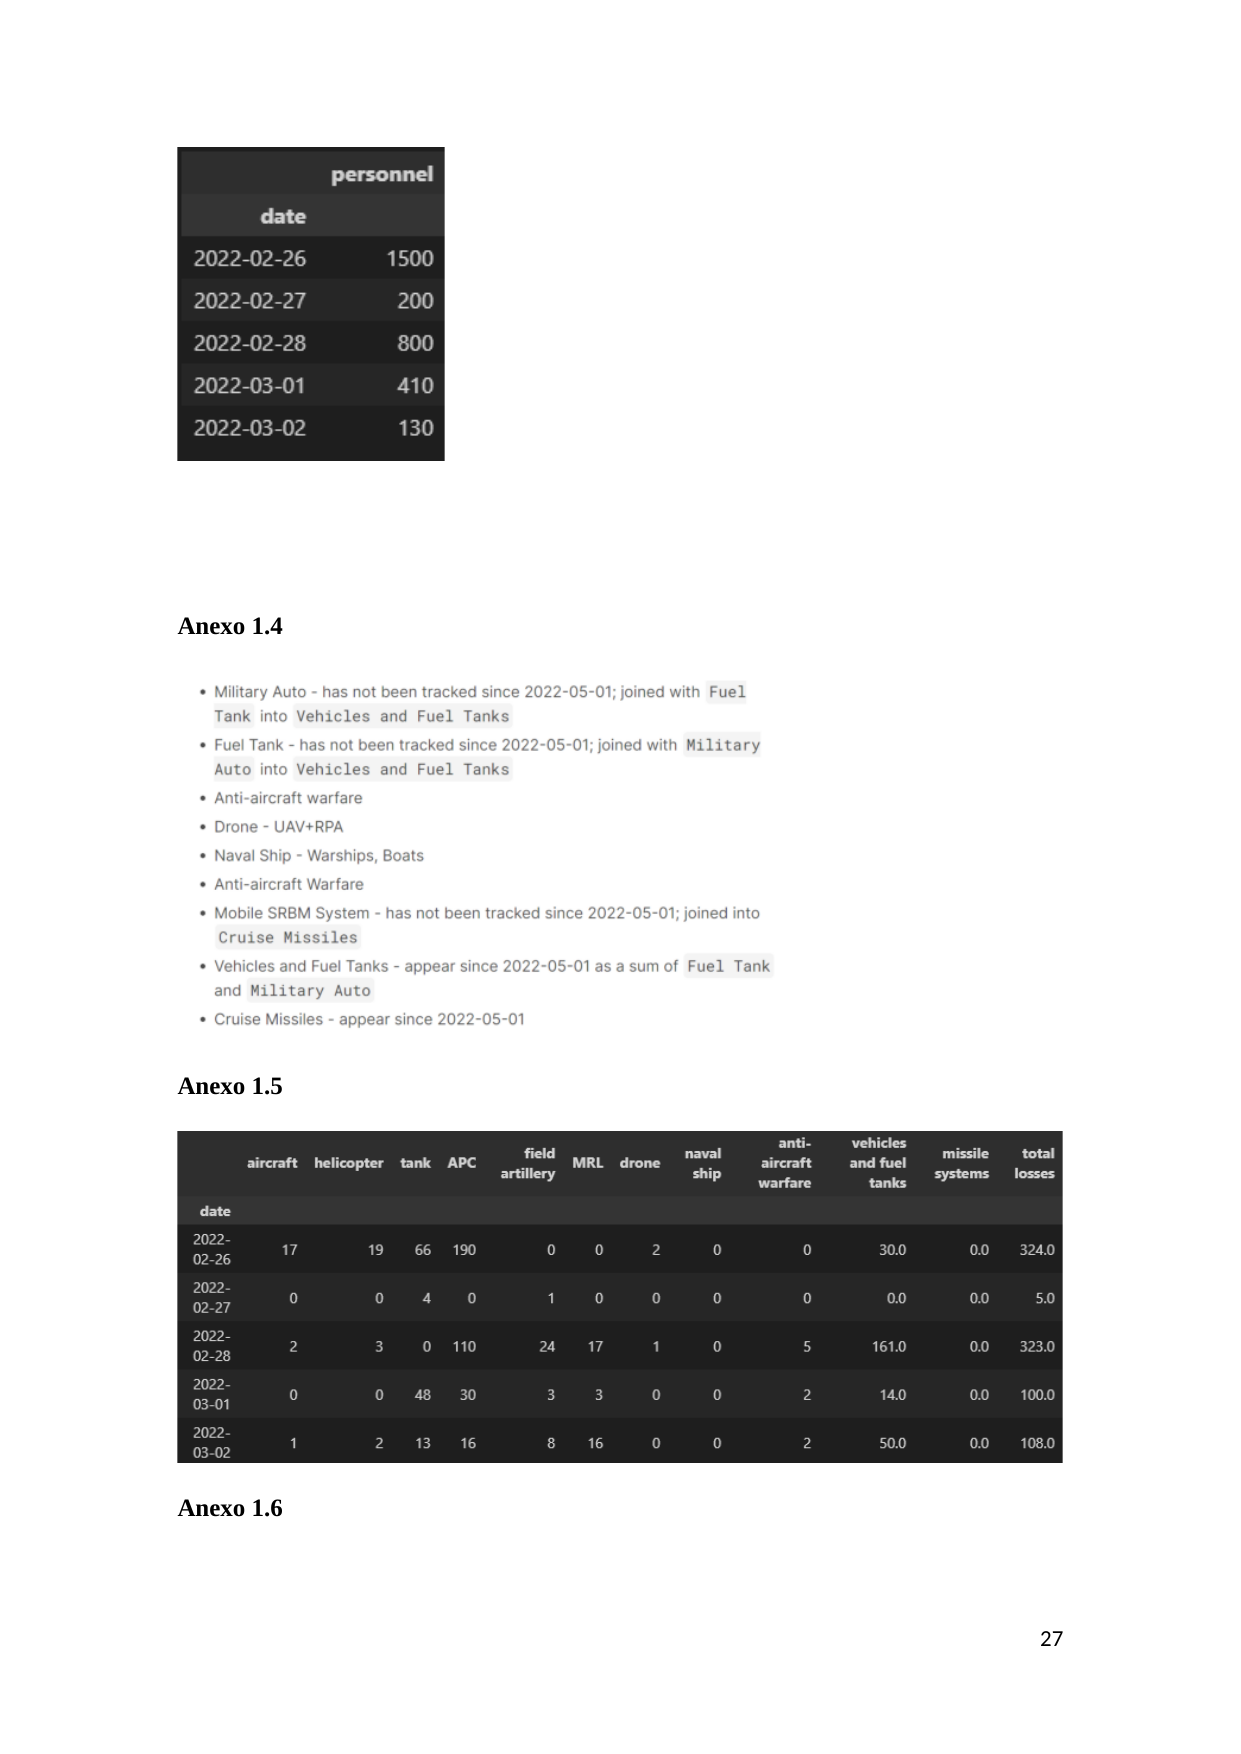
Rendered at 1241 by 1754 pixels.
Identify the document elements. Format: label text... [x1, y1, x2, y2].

picture [177, 1131, 1063, 1463]
text Anexo 1.4 [177, 611, 1063, 639]
picture [177, 147, 445, 461]
text Anexo 1.6 [177, 1493, 1063, 1522]
picture [177, 670, 788, 1041]
text Anexo 1.5 [177, 1071, 1063, 1100]
